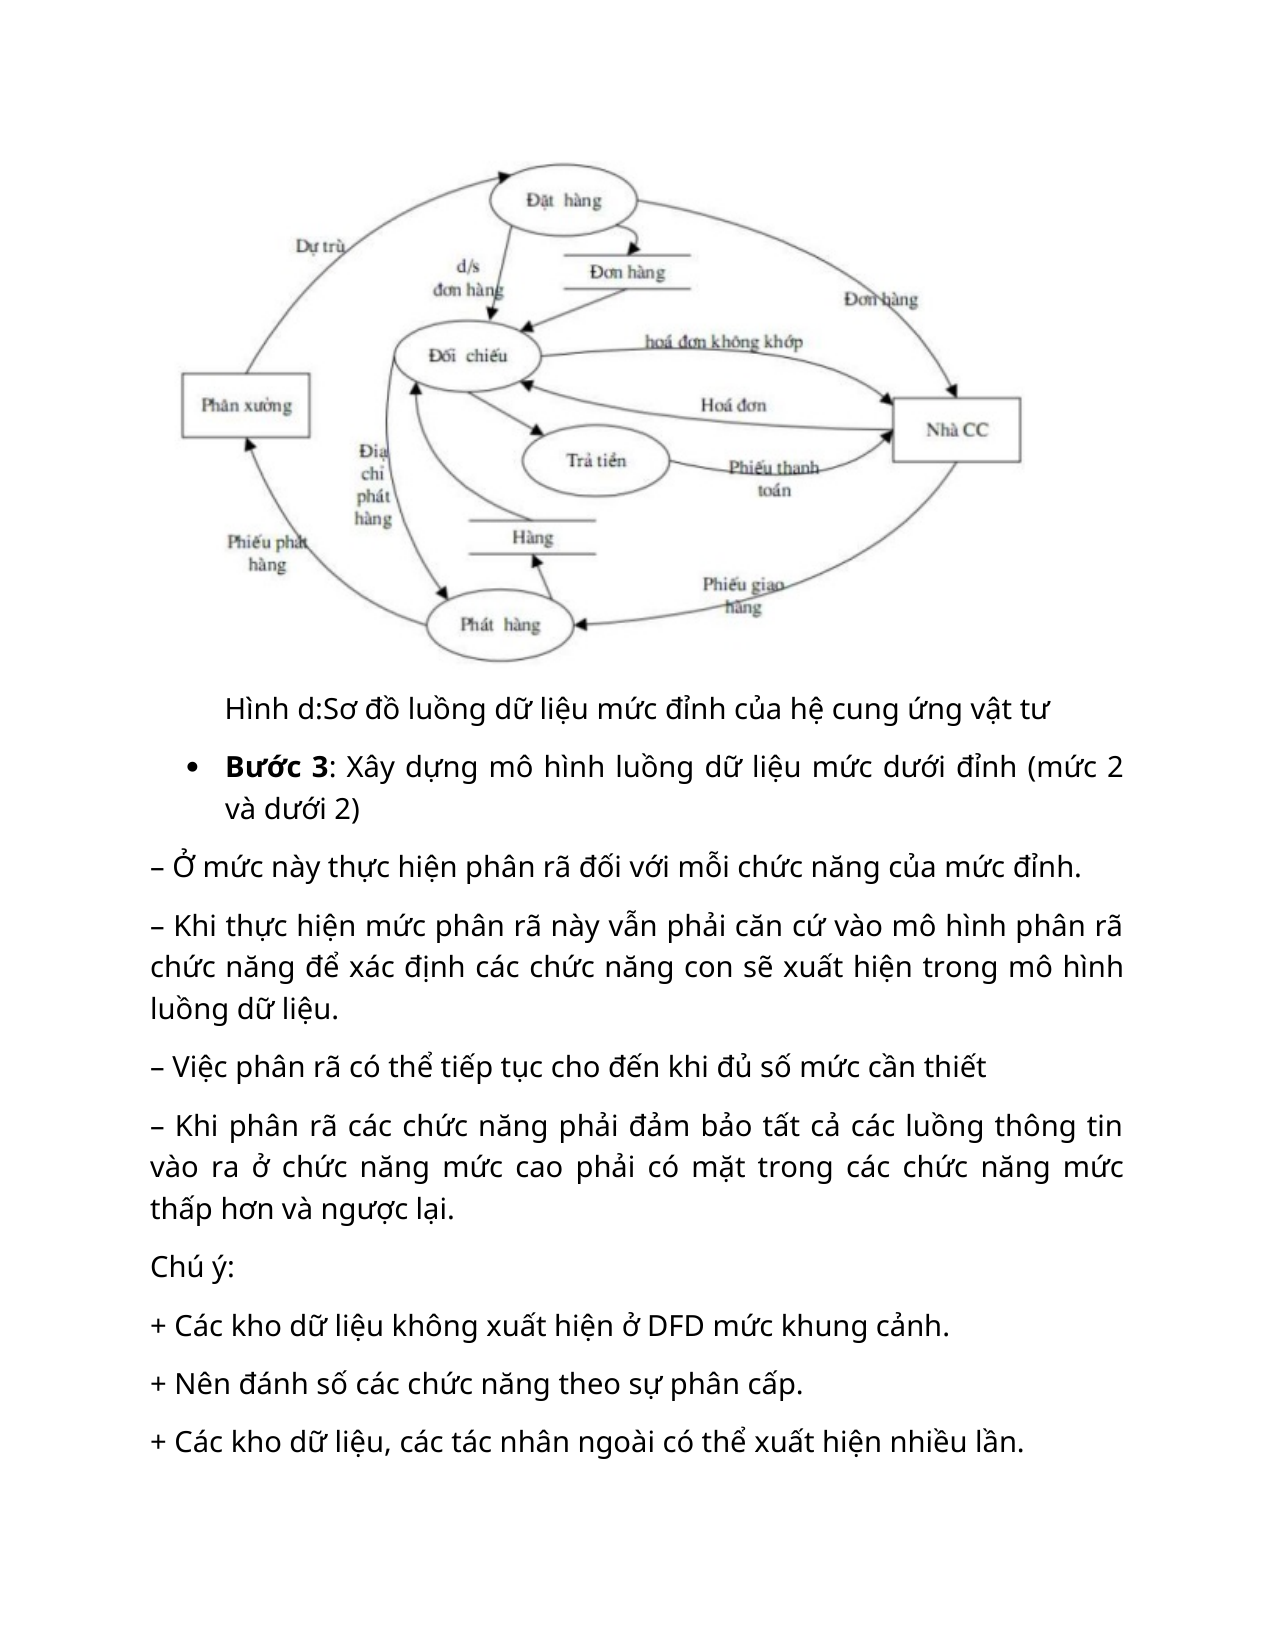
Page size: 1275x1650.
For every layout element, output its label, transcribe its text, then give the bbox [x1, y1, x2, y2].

text – Khi phân rã các chức năng phải đảm bảo tất cả các luồng thông tin vào ra ở chức năng mức cao phải có mặt trong các chức năng mức thấp hơn và ngược lại. [150, 1105, 1125, 1228]
list Bước 3: Xây dựng mô hình luồng dữ liệu mức dưới đỉnh (mức 2 và dưới 2) [187, 747, 1125, 828]
text Chú ý: [150, 1247, 1125, 1286]
text – Ở mức này thực hiện phân rã đối với mỗi chức năng của mức đỉnh. [150, 847, 1125, 886]
picture [150, 150, 1039, 670]
text + Các kho dữ liệu, các tác nhân ngoài có thể xuất hiện nhiều lần. [150, 1422, 1125, 1461]
text – Khi thực hiện mức phân rã này vẫn phải căn cứ vào mô hình phân rã chức năng để xác định các chức năng con sẽ xuất hiện trong mô hình luồng dữ liệu. [150, 905, 1125, 1028]
text + Các kho dữ liệu không xuất hiện ở DFD mức khung cảnh. [150, 1305, 1125, 1344]
text Hình d:Sơ đồ luồng dữ liệu mức đỉnh của hệ cung ứng vật tư [150, 688, 1125, 728]
text – Việc phân rã có thể tiếp tục cho đến khi đủ số mức cần thiết [150, 1047, 1125, 1086]
text + Nên đánh số các chức năng theo sự phân cấp. [150, 1363, 1125, 1403]
